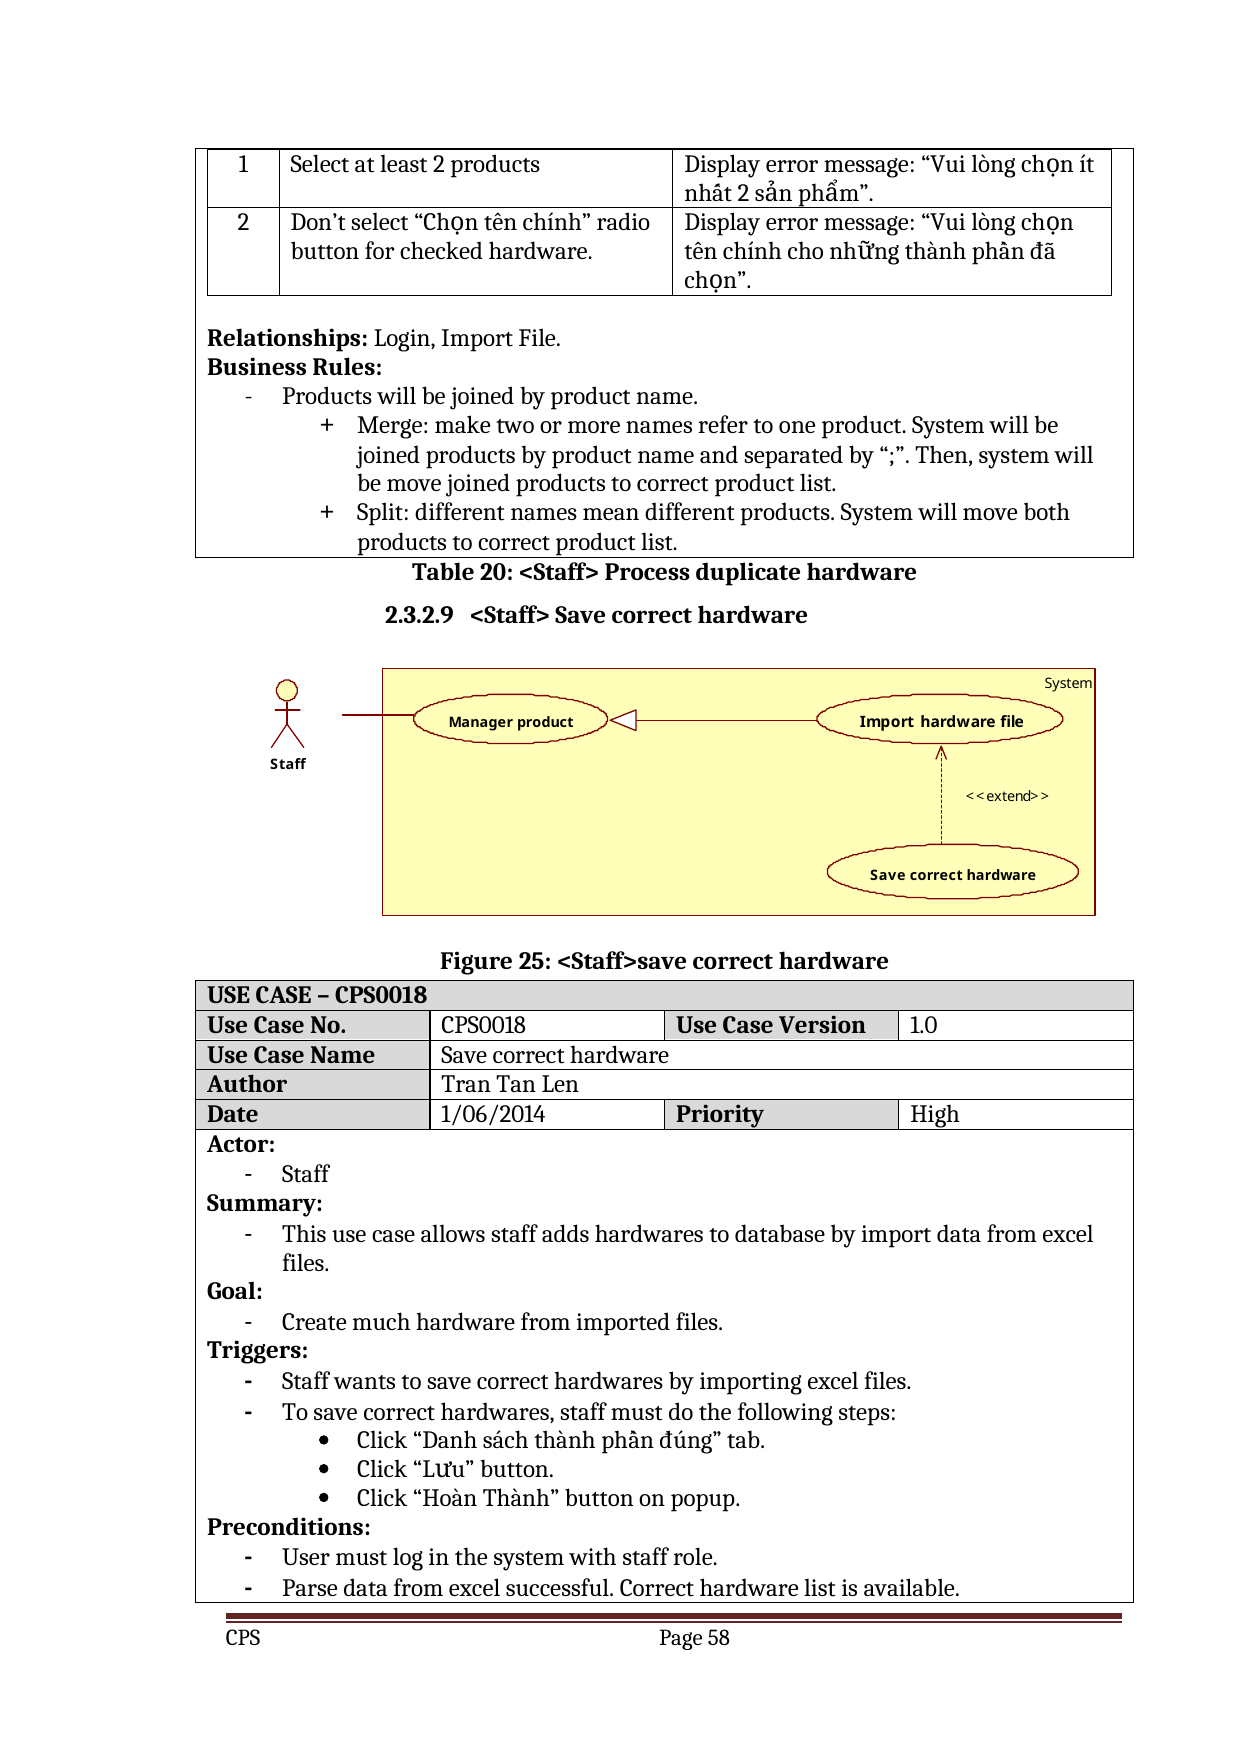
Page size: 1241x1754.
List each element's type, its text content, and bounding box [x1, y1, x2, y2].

table_cell Use Case No. [196, 1011, 429, 1039]
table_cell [196, 1130, 1133, 1602]
table_cell Use Case Version [665, 1011, 898, 1039]
table_cell 1.0 [899, 1011, 1133, 1039]
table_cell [196, 149, 1133, 557]
table_cell Author [196, 1070, 429, 1099]
table_cell Priority [665, 1100, 898, 1129]
table_cell Tran Tan Len [431, 1070, 1133, 1099]
table_cell CPS0018 [431, 1011, 664, 1039]
table_header USE CASE – CPS0018 [196, 981, 1133, 1010]
table_cell High [899, 1100, 1133, 1129]
table_cell Date [196, 1100, 429, 1129]
table_cell Save correct hardware [431, 1041, 1133, 1069]
table_cell 1/06/2014 [431, 1100, 664, 1129]
subtitle <Staff> Save correct hardware [385, 601, 1122, 630]
table_cell Use Case Name [196, 1041, 429, 1069]
